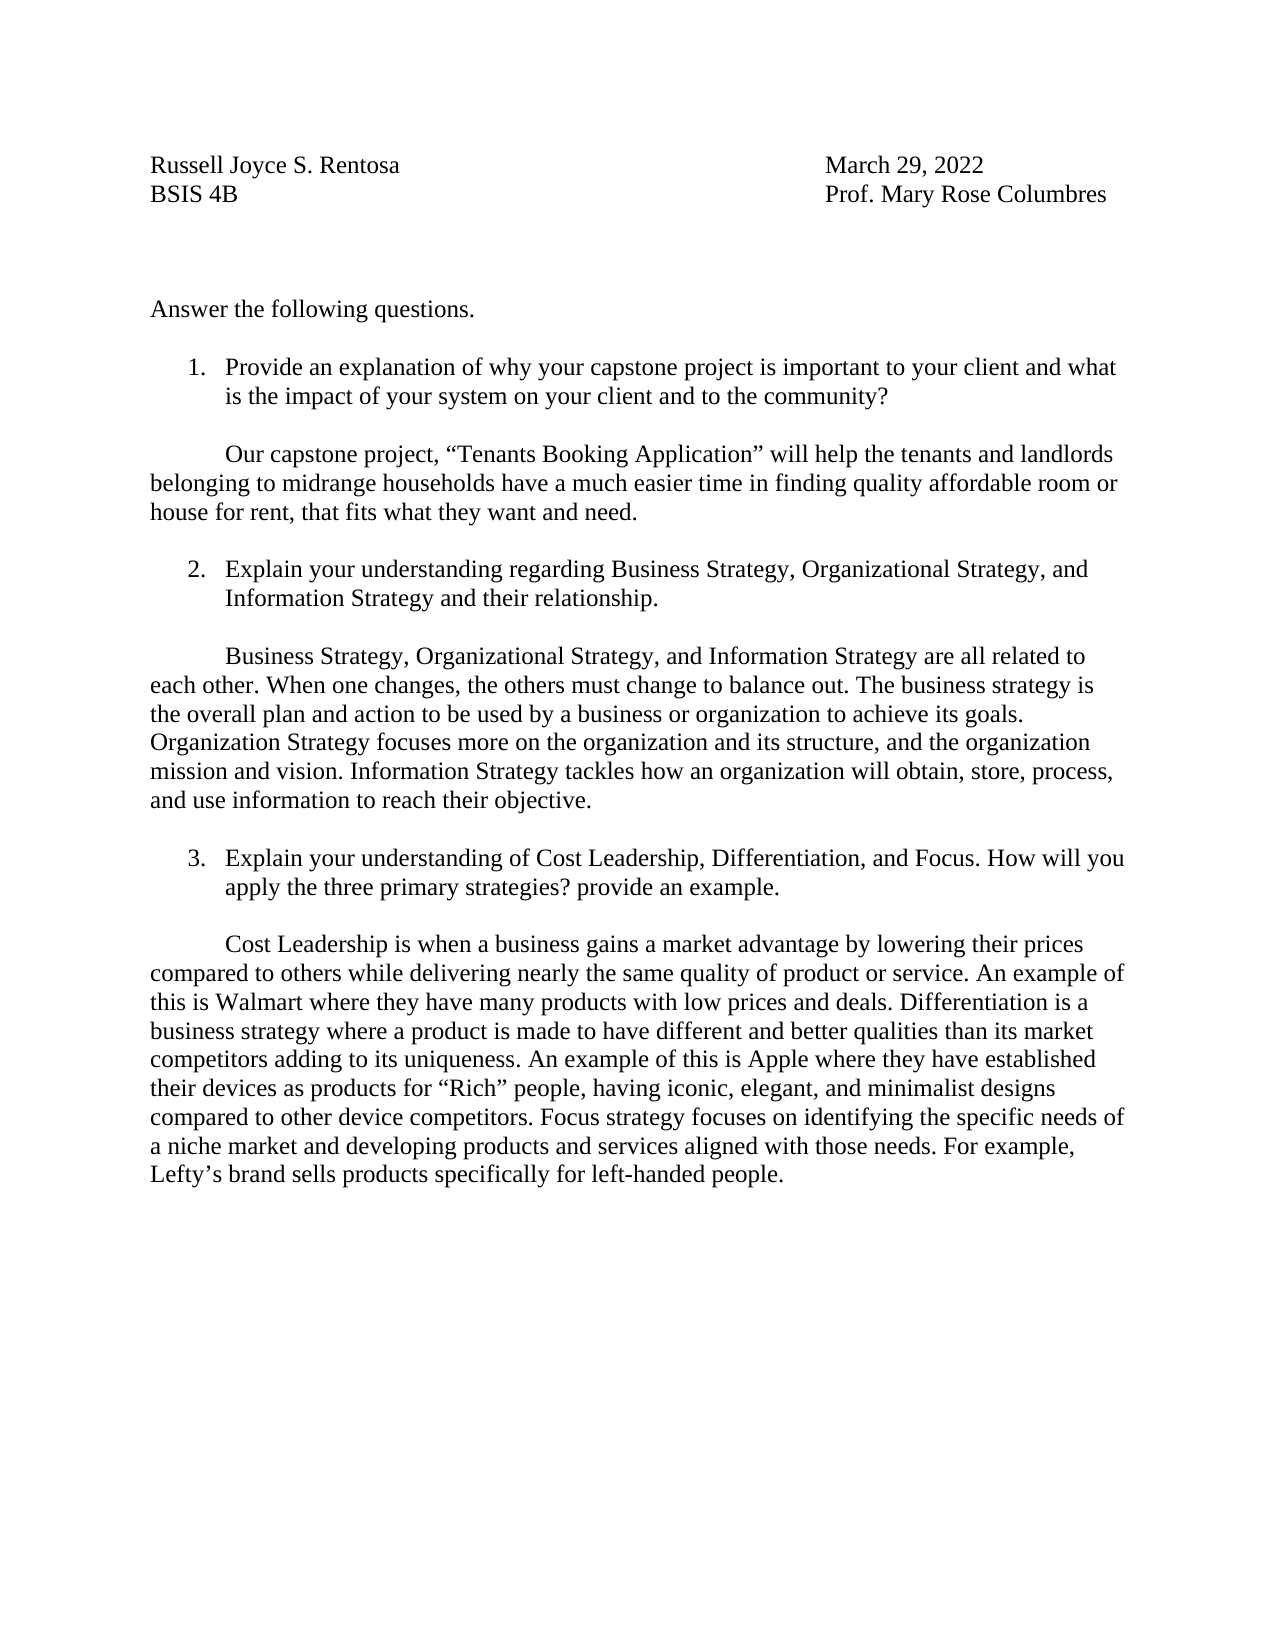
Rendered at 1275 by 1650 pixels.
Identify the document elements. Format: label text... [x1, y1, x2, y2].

list Explain your understanding regarding Business Strategy, Organizational Strategy, and Information Strategy and their relationship. [187, 554, 1125, 612]
text Answer the following questions. [150, 294, 1125, 323]
text Russell Joyce S. Rentosa March 29, 2022 BSIS 4B Prof. Mary Rose Columbres [150, 150, 1125, 207]
text Cost Leadership is when a business gains a market advantage by lowering their prices compared to others while delivering nearly the same quality of product or service. An example of this is Walmart where they have many products with low prices and deals. Differentiation is a business strategy where a product is made to have different and better qualities than its market competitors adding to its uniqueness. An example of this is Apple where they have established their devices as products for “Rich” people, having iconic, elegant, and minimalist designs compared to other device competitors. Focus strategy focuses on identifying the specific needs of a niche market and developing products and services aligned with those needs. For example, Lefty’s brand sells products specifically for left-handed people. [150, 929, 1125, 1188]
text Our capstone project, “Tenants Booking Application” will help the tenants and landlords belonging to midrange households have a much easier time in finding quality affordable room or house for rent, that fits what they want and need. [150, 439, 1125, 525]
list Provide an explanation of why your capstone project is important to your client and what is the impact of your system on your client and to the community? [187, 352, 1125, 410]
list Explain your understanding of Cost Leadership, Differentiation, and Focus. How will you apply the three primary strategies? provide an example. [187, 843, 1125, 900]
text Business Strategy, Organizational Strategy, and Information Strategy are all related to each other. When one changes, the others must change to balance out. The business strategy is the overall plan and action to be used by a business or organization to achieve its goals. Organization Strategy focuses more on the organization and its structure, and the organization mission and vision. Information Strategy tackles how an organization will obtain, store, process, and use information to reach their objective. [150, 641, 1125, 814]
